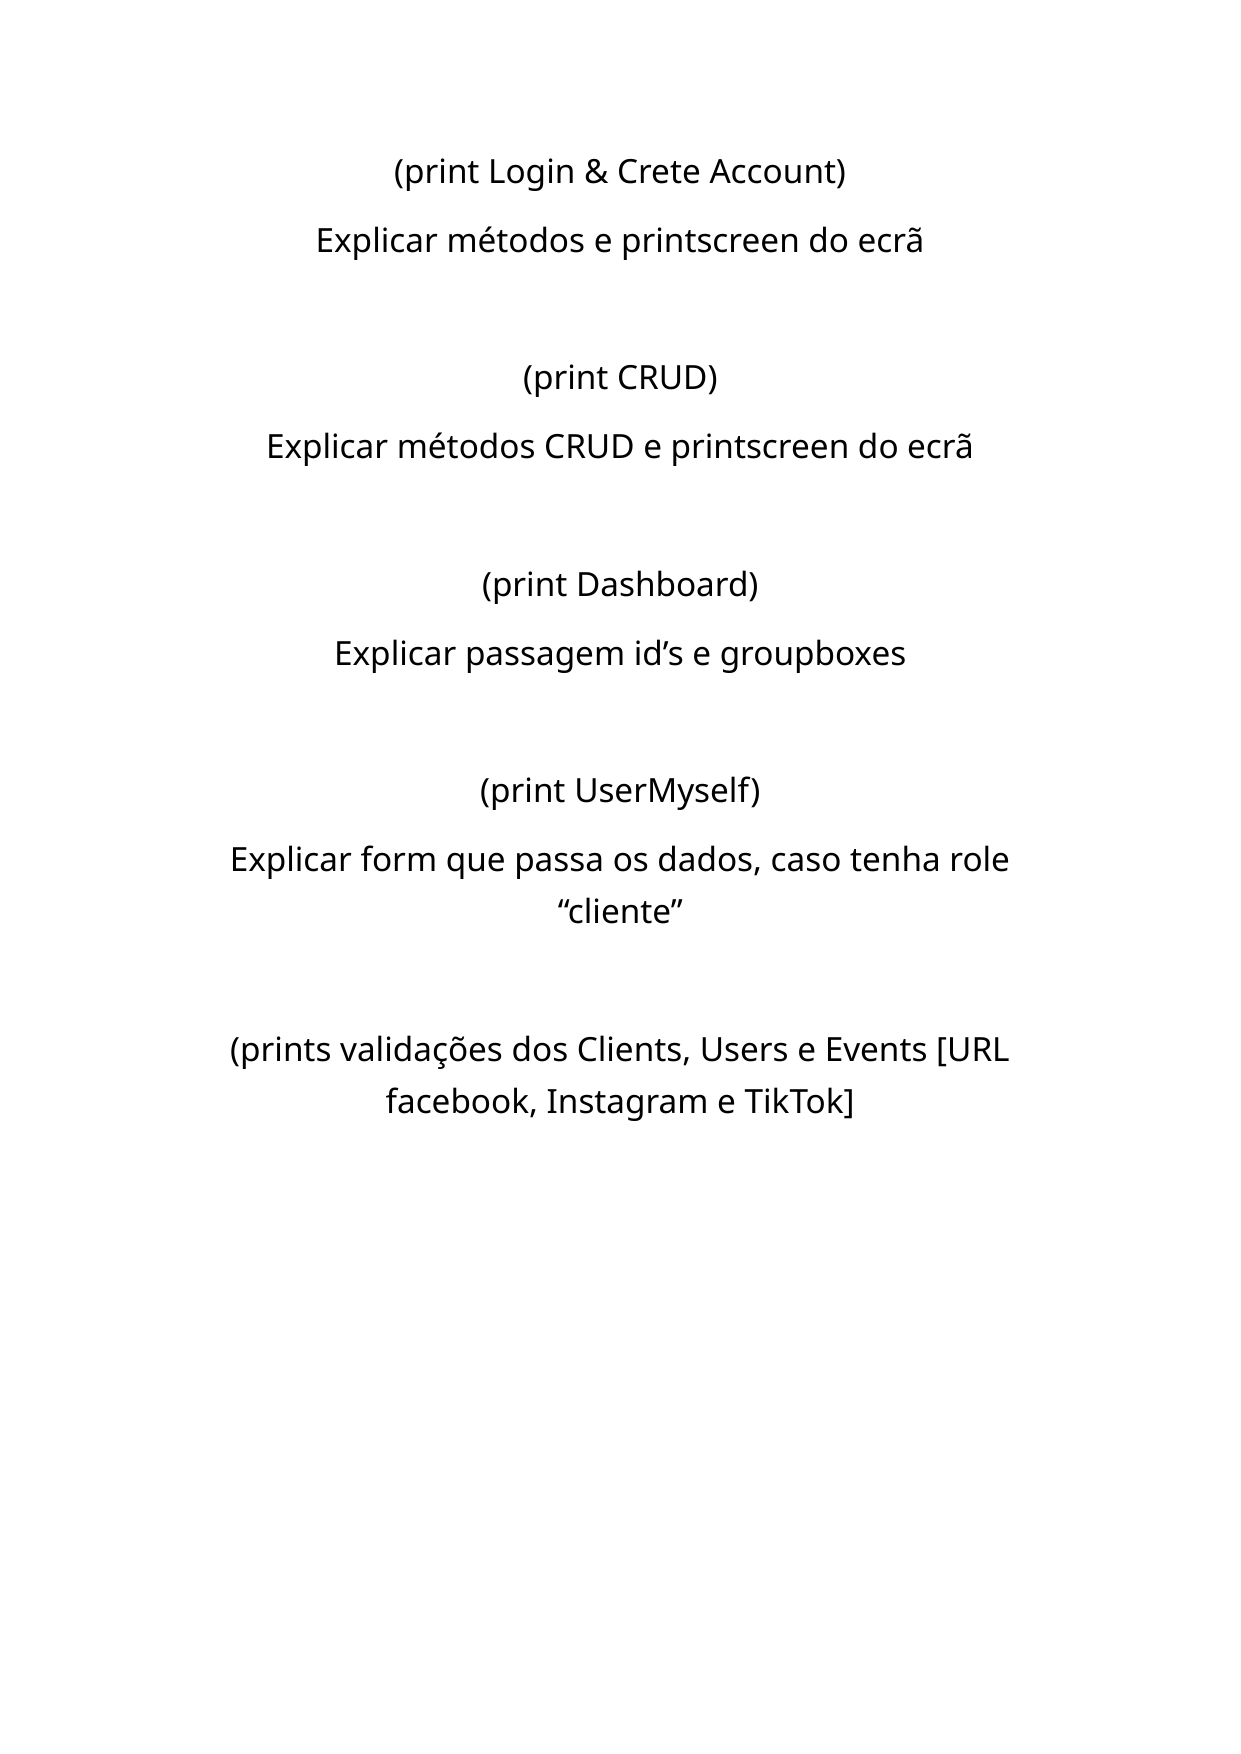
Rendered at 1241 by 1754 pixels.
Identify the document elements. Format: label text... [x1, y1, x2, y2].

text (print Dashboard) [177, 561, 1063, 606]
text Explicar passagem id’s e groupboxes [177, 629, 1063, 675]
text Explicar métodos e printscreen do ecrã [177, 216, 1063, 262]
text Explicar form que passa os dados, caso tenha role “cliente” [177, 836, 1063, 934]
text Explicar métodos CRUD e printscreen do ecrã [177, 423, 1063, 468]
text (print Login & Crete Account) [177, 148, 1063, 193]
text (print CRUD) [177, 354, 1063, 399]
text (print UserMyself) [177, 767, 1063, 813]
text (prints validações dos Clients, Users e Events [URL facebook, Instagram e TikTok] [177, 1026, 1063, 1124]
